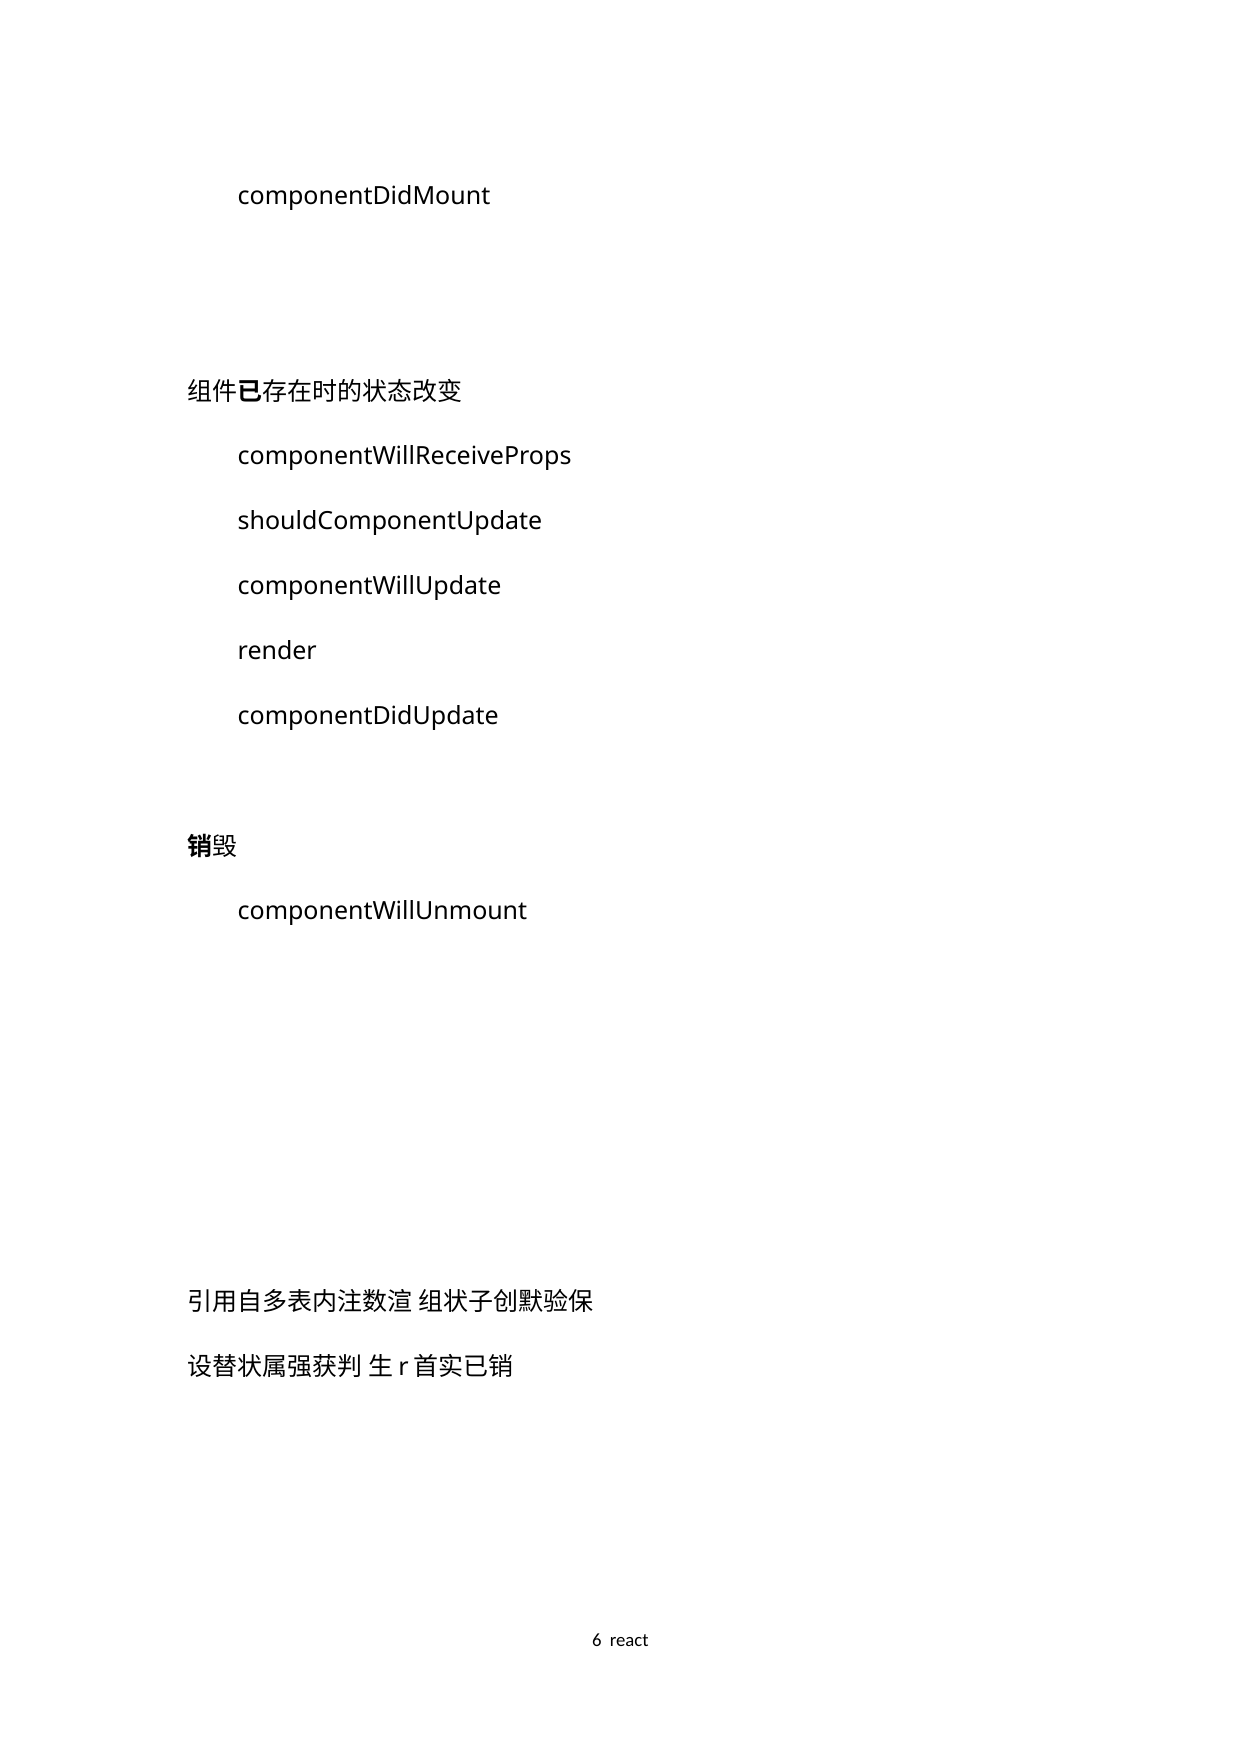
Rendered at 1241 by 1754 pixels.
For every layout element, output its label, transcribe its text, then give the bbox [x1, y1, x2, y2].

text componentWillReceiveProps [187, 422, 1053, 487]
text componentDidMount [187, 162, 1053, 227]
text 设替状属强获判 生r首实已销 [187, 1332, 1053, 1397]
text 引用自多表内注数渲 组状子创默验保 [187, 1267, 1053, 1332]
text shouldComponentUpdate [187, 487, 1053, 552]
text componentWillUnmount [187, 877, 1053, 942]
text componentDidUpdate [187, 682, 1053, 747]
text 销毁 [187, 812, 1053, 877]
text render [187, 617, 1053, 682]
text componentWillUpdate [187, 552, 1053, 617]
text 组件已存在时的状态改变 [187, 357, 1053, 422]
